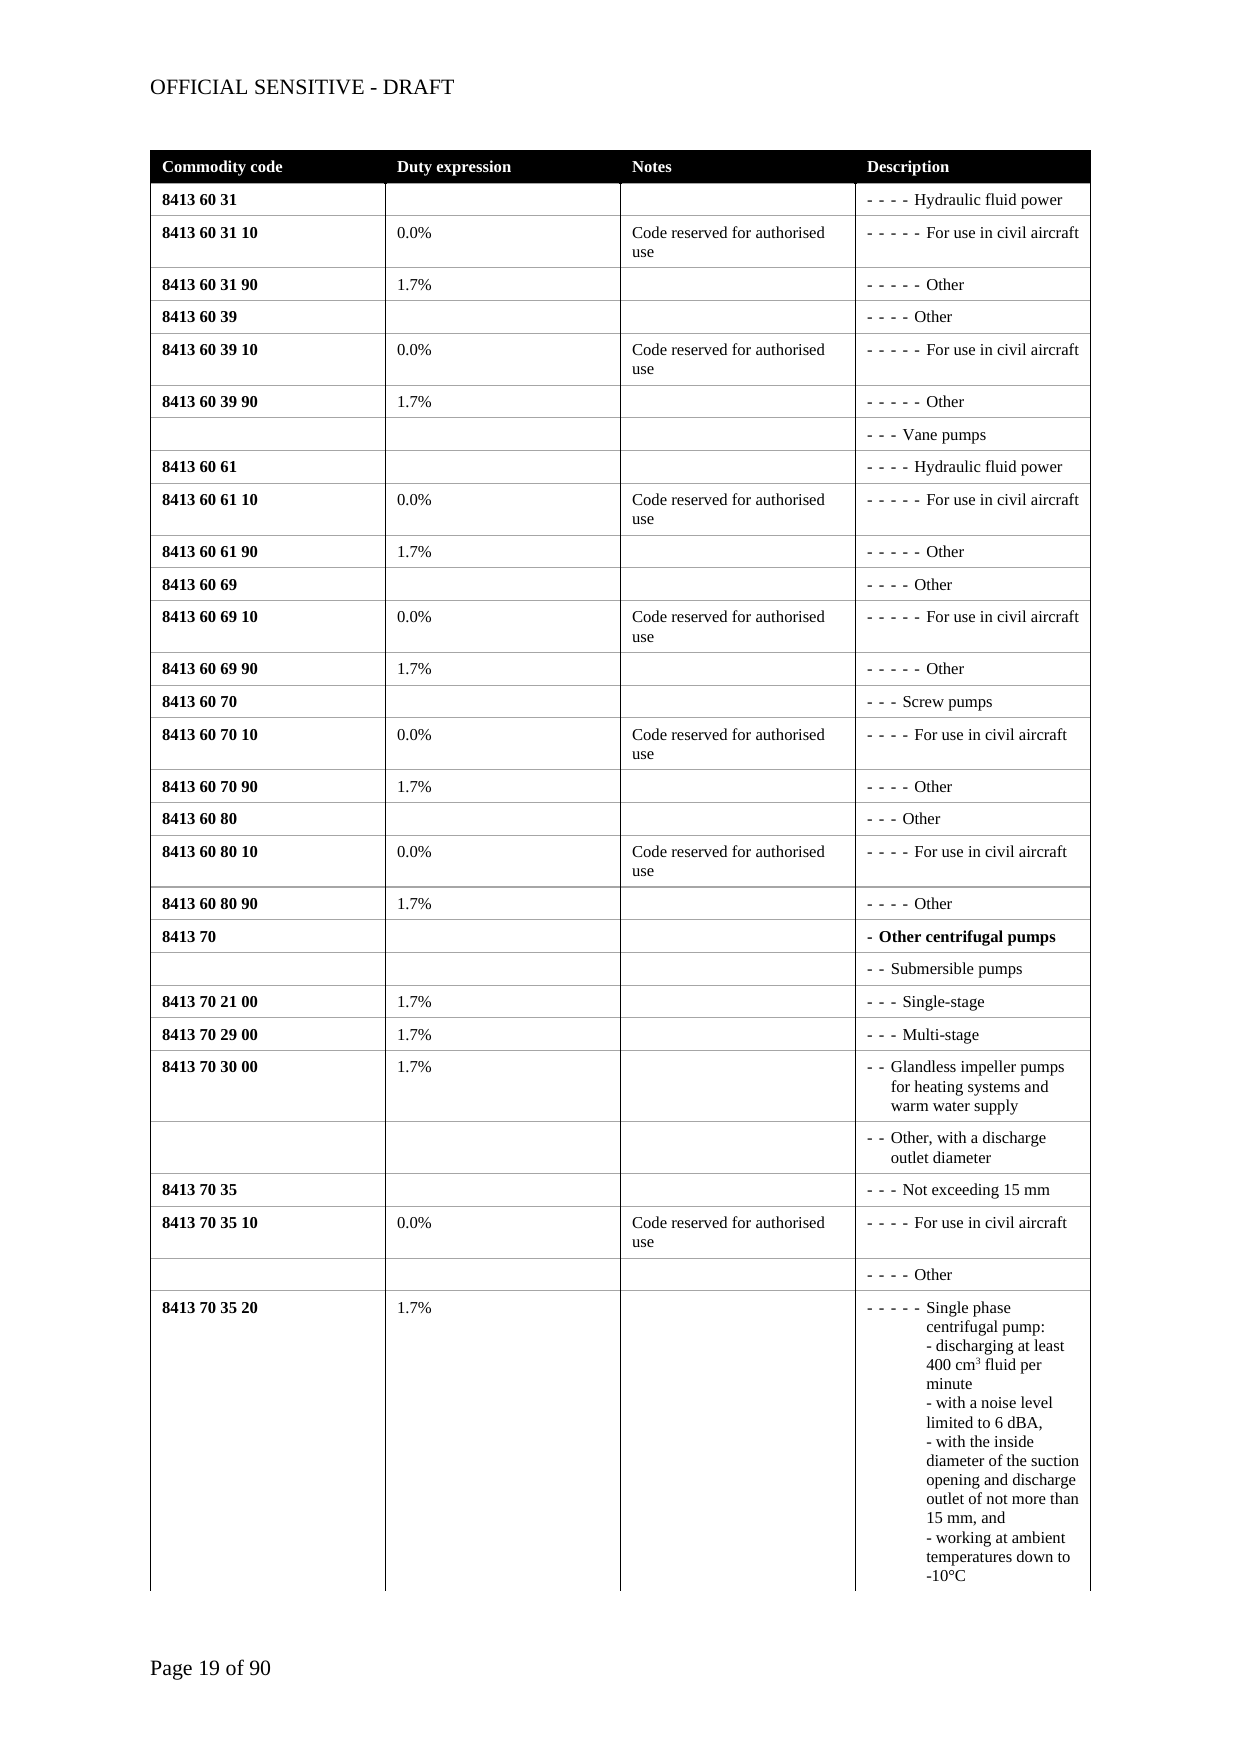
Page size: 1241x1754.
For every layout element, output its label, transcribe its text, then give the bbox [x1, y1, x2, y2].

table_cell [386, 686, 620, 717]
table_cell 0.0% [386, 718, 620, 769]
table_cell [621, 1174, 855, 1206]
table_cell 8413 60 69 10 [151, 601, 385, 652]
table_cell - - - - - For use in civil aircraft [856, 601, 1090, 652]
table_cell - - - Not exceeding 15 mm [856, 1174, 1090, 1206]
table_cell - - - - Other [856, 770, 1090, 802]
table_cell Code reserved for authorised use [621, 718, 855, 769]
table_cell 0.0% [386, 1207, 620, 1257]
table_cell [621, 268, 855, 300]
table_cell [621, 686, 855, 717]
table_cell 1.7% [386, 268, 620, 300]
table_cell 8413 60 31 [151, 184, 385, 215]
table_cell - - - - - Other [856, 653, 1090, 684]
table_cell 8413 60 39 10 [151, 334, 385, 384]
table_cell 1.7% [386, 386, 620, 417]
table_cell 1.7% [386, 1291, 620, 1591]
table_cell 8413 70 35 [151, 1174, 385, 1206]
table_cell [621, 986, 855, 1017]
table_cell [621, 418, 855, 450]
table_cell Code reserved for authorised use [621, 1207, 855, 1257]
table_header Commodity code [151, 151, 384, 183]
table_cell 0.0% [386, 334, 620, 384]
table_cell - - - Multi-stage [856, 1018, 1090, 1050]
table_cell Code reserved for authorised use [621, 484, 855, 534]
table_cell - Other centrifugal pumps [856, 920, 1090, 952]
table_cell 8413 70 30 00 [151, 1051, 385, 1121]
table_cell - - - Screw pumps [856, 686, 1090, 717]
table_cell - - - - Other [856, 301, 1090, 333]
table_cell [621, 770, 855, 802]
table_cell 8413 60 31 90 [151, 268, 385, 300]
table_cell - - - - - For use in civil aircraft [856, 484, 1090, 534]
table_cell 8413 60 31 10 [151, 216, 385, 267]
table_cell [386, 1259, 620, 1290]
table_cell 8413 70 29 00 [151, 1018, 385, 1050]
table_cell [621, 888, 855, 919]
table_cell 8413 60 69 90 [151, 653, 385, 684]
table_cell [621, 451, 855, 483]
table_cell - - - - - Other [856, 386, 1090, 417]
table_cell [621, 1122, 855, 1173]
table_cell [151, 1259, 385, 1290]
table_cell [621, 653, 855, 684]
table_cell 8413 70 35 10 [151, 1207, 385, 1257]
table_cell [151, 418, 385, 450]
table_cell Code reserved for authorised use [621, 601, 855, 652]
table_cell - - - - Other [856, 888, 1090, 919]
table_cell 0.0% [386, 836, 620, 886]
table_cell - - Other, with a discharge outlet diameter [856, 1122, 1090, 1173]
table_cell - - - Other [856, 803, 1090, 834]
table_cell [386, 1122, 620, 1173]
table_cell - - - - For use in civil aircraft [856, 836, 1090, 886]
table_cell [621, 568, 855, 600]
table_cell [386, 418, 620, 450]
table_cell 8413 60 80 [151, 803, 385, 834]
table_header Description [857, 151, 1090, 183]
table_cell - - - - Hydraulic fluid power [856, 184, 1090, 215]
table_cell [386, 301, 620, 333]
table_cell [621, 184, 855, 215]
table_cell 0.0% [386, 601, 620, 652]
table_cell 1.7% [386, 1051, 620, 1121]
table_header Duty expression [387, 151, 619, 183]
table_cell [621, 386, 855, 417]
table_cell [621, 536, 855, 567]
table_cell - - - - - Other [856, 268, 1090, 300]
table_cell - - - - - Other [856, 536, 1090, 567]
table_cell Code reserved for authorised use [621, 216, 855, 267]
table_cell 0.0% [386, 484, 620, 534]
table_cell - - - - - For use in civil aircraft [856, 334, 1090, 384]
table_cell 8413 70 21 00 [151, 986, 385, 1017]
table_cell - - Submersible pumps [856, 953, 1090, 984]
table_cell 1.7% [386, 653, 620, 684]
table_cell - - - Single-stage [856, 986, 1090, 1017]
table_cell 8413 60 70 [151, 686, 385, 717]
table_cell 8413 60 61 [151, 451, 385, 483]
table_cell [386, 920, 620, 952]
table_cell [621, 953, 855, 984]
table_header Notes [622, 151, 854, 183]
table_cell [621, 803, 855, 834]
table_cell [386, 953, 620, 984]
table_cell 8413 70 [151, 920, 385, 952]
table_cell 8413 60 80 10 [151, 836, 385, 886]
table_cell - - - - - For use in civil aircraft [856, 216, 1090, 267]
table_cell [386, 184, 620, 215]
table_cell [621, 1051, 855, 1121]
table_cell 8413 60 61 10 [151, 484, 385, 534]
table_cell 1.7% [386, 1018, 620, 1050]
table_cell Code reserved for authorised use [621, 334, 855, 384]
table_cell [621, 1018, 855, 1050]
table_cell 8413 60 70 90 [151, 770, 385, 802]
table_cell - - - - Hydraulic fluid power [856, 451, 1090, 483]
table_cell [621, 920, 855, 952]
table_cell 8413 60 69 [151, 568, 385, 600]
table_cell Code reserved for authorised use [621, 836, 855, 886]
table_cell 1.7% [386, 770, 620, 802]
table_cell 8413 60 70 10 [151, 718, 385, 769]
table_cell - - - - For use in civil aircraft [856, 718, 1090, 769]
table_cell - - Glandless impeller pumps for heating systems and warm water supply [856, 1051, 1090, 1121]
table_cell - - - - - Single phase centrifugal pump: - discharging at least 400 cm3 fluid per minute - with a noise level limited to 6 dBA, - with the inside diameter of the suction opening and discharge outlet of not more than 15 mm, and - working at ambient temperatures down to -10°C [856, 1291, 1090, 1591]
table_cell [386, 451, 620, 483]
table_cell [621, 1259, 855, 1290]
table_cell [386, 568, 620, 600]
table_cell 8413 60 80 90 [151, 888, 385, 919]
table_cell [621, 301, 855, 333]
table_cell - - - - Other [856, 1259, 1090, 1290]
table_cell 0.0% [386, 216, 620, 267]
table_cell 8413 60 61 90 [151, 536, 385, 567]
table_cell [151, 1122, 385, 1173]
table_cell - - - - Other [856, 568, 1090, 600]
table_cell 8413 60 39 [151, 301, 385, 333]
table_cell 1.7% [386, 986, 620, 1017]
table_cell [151, 953, 385, 984]
table_cell - - - - For use in civil aircraft [856, 1207, 1090, 1257]
table_cell - - - Vane pumps [856, 418, 1090, 450]
table_cell [386, 1174, 620, 1206]
table_cell 8413 70 35 20 [151, 1291, 385, 1591]
table_cell 1.7% [386, 888, 620, 919]
table_cell [621, 1291, 855, 1591]
table_cell [386, 803, 620, 834]
table_cell 1.7% [386, 536, 620, 567]
table_cell 8413 60 39 90 [151, 386, 385, 417]
